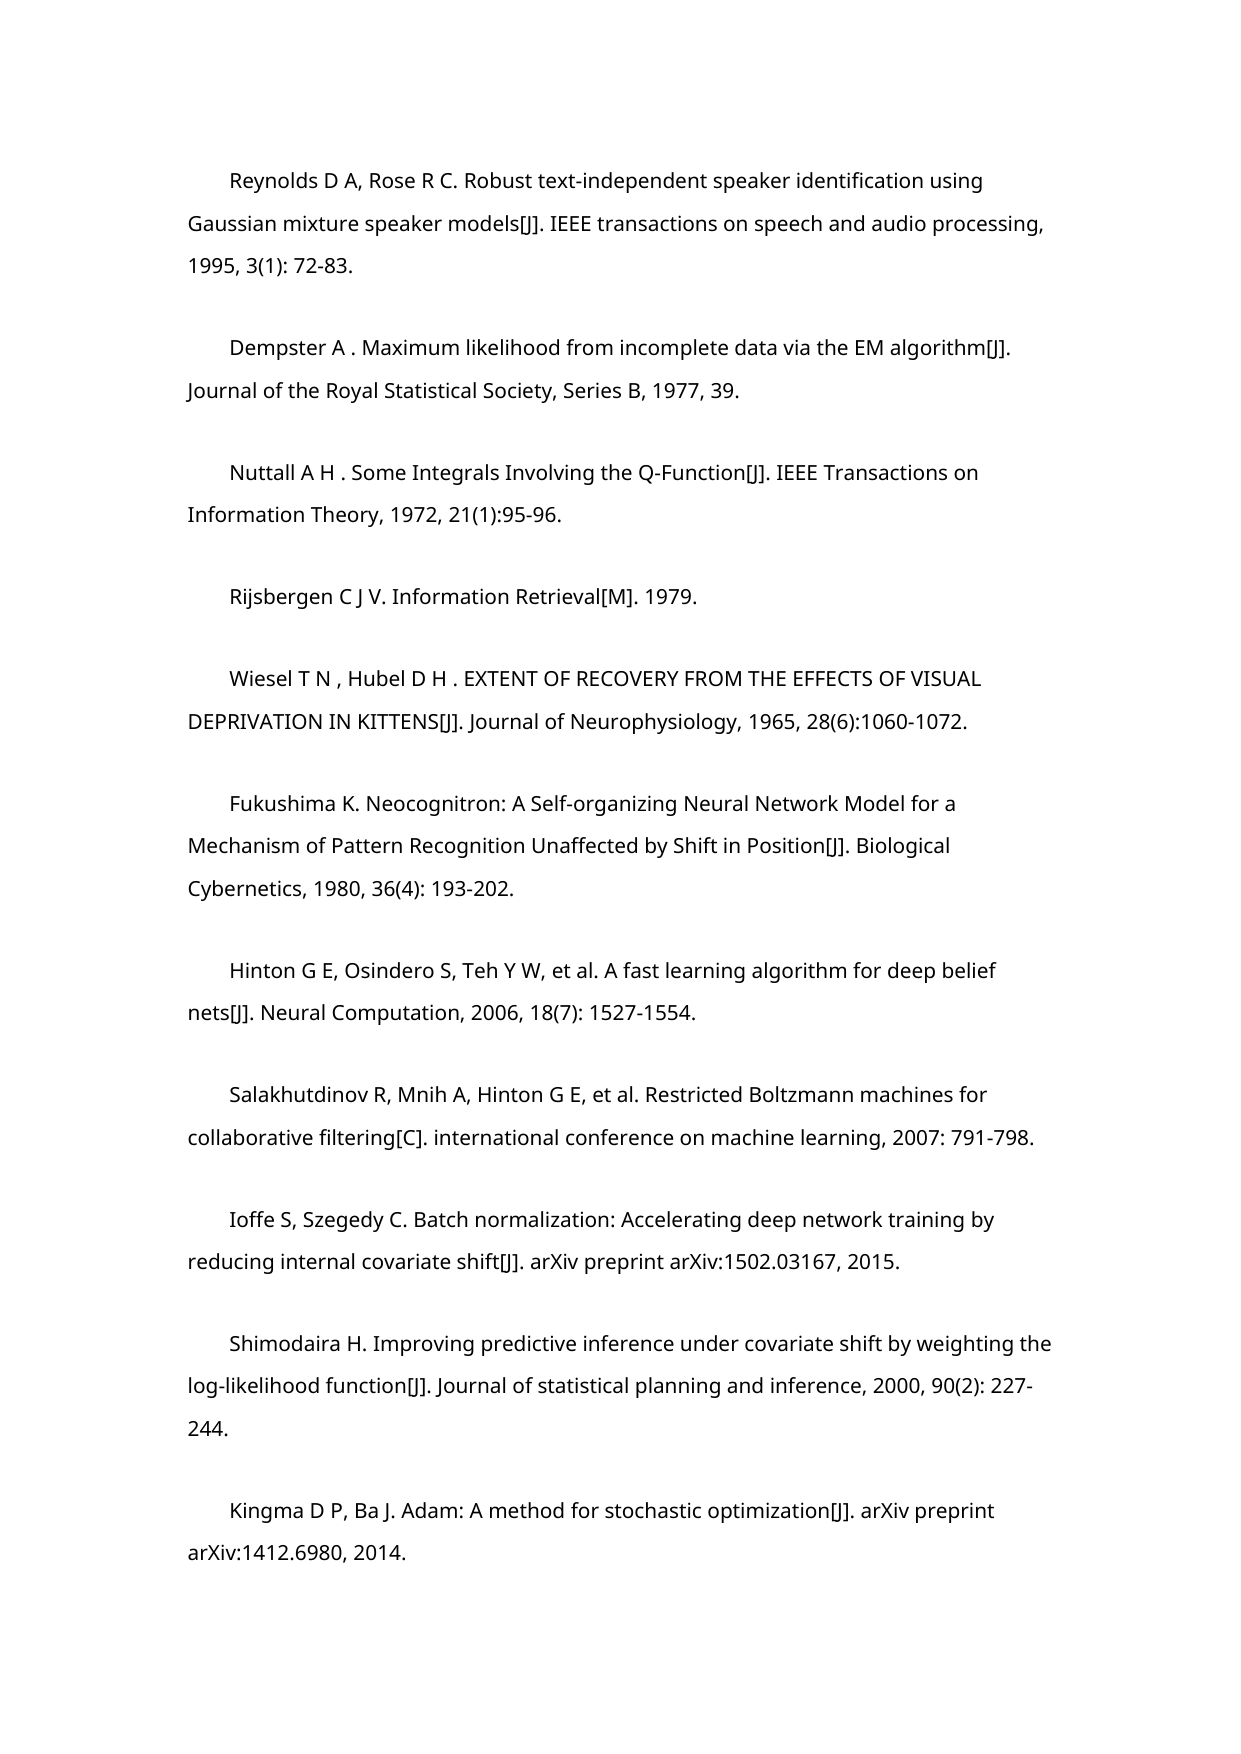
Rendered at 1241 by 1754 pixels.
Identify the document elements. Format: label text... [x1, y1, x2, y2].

text Dempster A . Maximum likelihood from incomplete data via the EM algorithm[J]. Journal of the Royal Statistical Society, Series B, 1977, 39. [187, 331, 1053, 407]
text Kingma D P, Ba J. Adam: A method for stochastic optimization[J]. arXiv preprint arXiv:1412.6980, 2014. [187, 1493, 1053, 1570]
text Wiesel T N , Hubel D H . EXTENT OF RECOVERY FROM THE EFFECTS OF VISUAL DEPRIVATION IN KITTENS[J]. Journal of Neurophysiology, 1965, 28(6):1060-1072. [187, 662, 1053, 738]
text Fukushima K. Neocognitron: A Self-organizing Neural Network Model for a Mechanism of Pattern Recognition Unaffected by Shift in Position[J]. Biological Cybernetics, 1980, 36(4): 193-202. [187, 786, 1053, 905]
text Nuttall A H . Some Integrals Involving the Q-Function[J]. IEEE Transactions on Information Theory, 1972, 21(1):95-96. [187, 455, 1053, 532]
text Hinton G E, Osindero S, Teh Y W, et al. A fast learning algorithm for deep belief nets[J]. Neural Computation, 2006, 18(7): 1527-1554. [187, 953, 1053, 1029]
text Ioffe S, Szegedy C. Batch normalization: Accelerating deep network training by reducing internal covariate shift[J]. arXiv preprint arXiv:1502.03167, 2015. [187, 1202, 1053, 1278]
text Salakhutdinov R, Mnih A, Hinton G E, et al. Restricted Boltzmann machines for collaborative filtering[C]. international conference on machine learning, 2007: 791-798. [187, 1078, 1053, 1154]
text Rijsbergen C J V. Information Retrieval[M]. 1979. [187, 580, 1053, 614]
text Reynolds D A, Rose R C. Robust text-independent speaker identification using Gaussian mixture speaker models[J]. IEEE transactions on speech and audio processing, 1995, 3(1): 72-83. [187, 164, 1053, 283]
text Shimodaira H. Improving predictive inference under covariate shift by weighting the log-likelihood function[J]. Journal of statistical planning and inference, 2000, 90(2): 227-244. [187, 1327, 1053, 1445]
